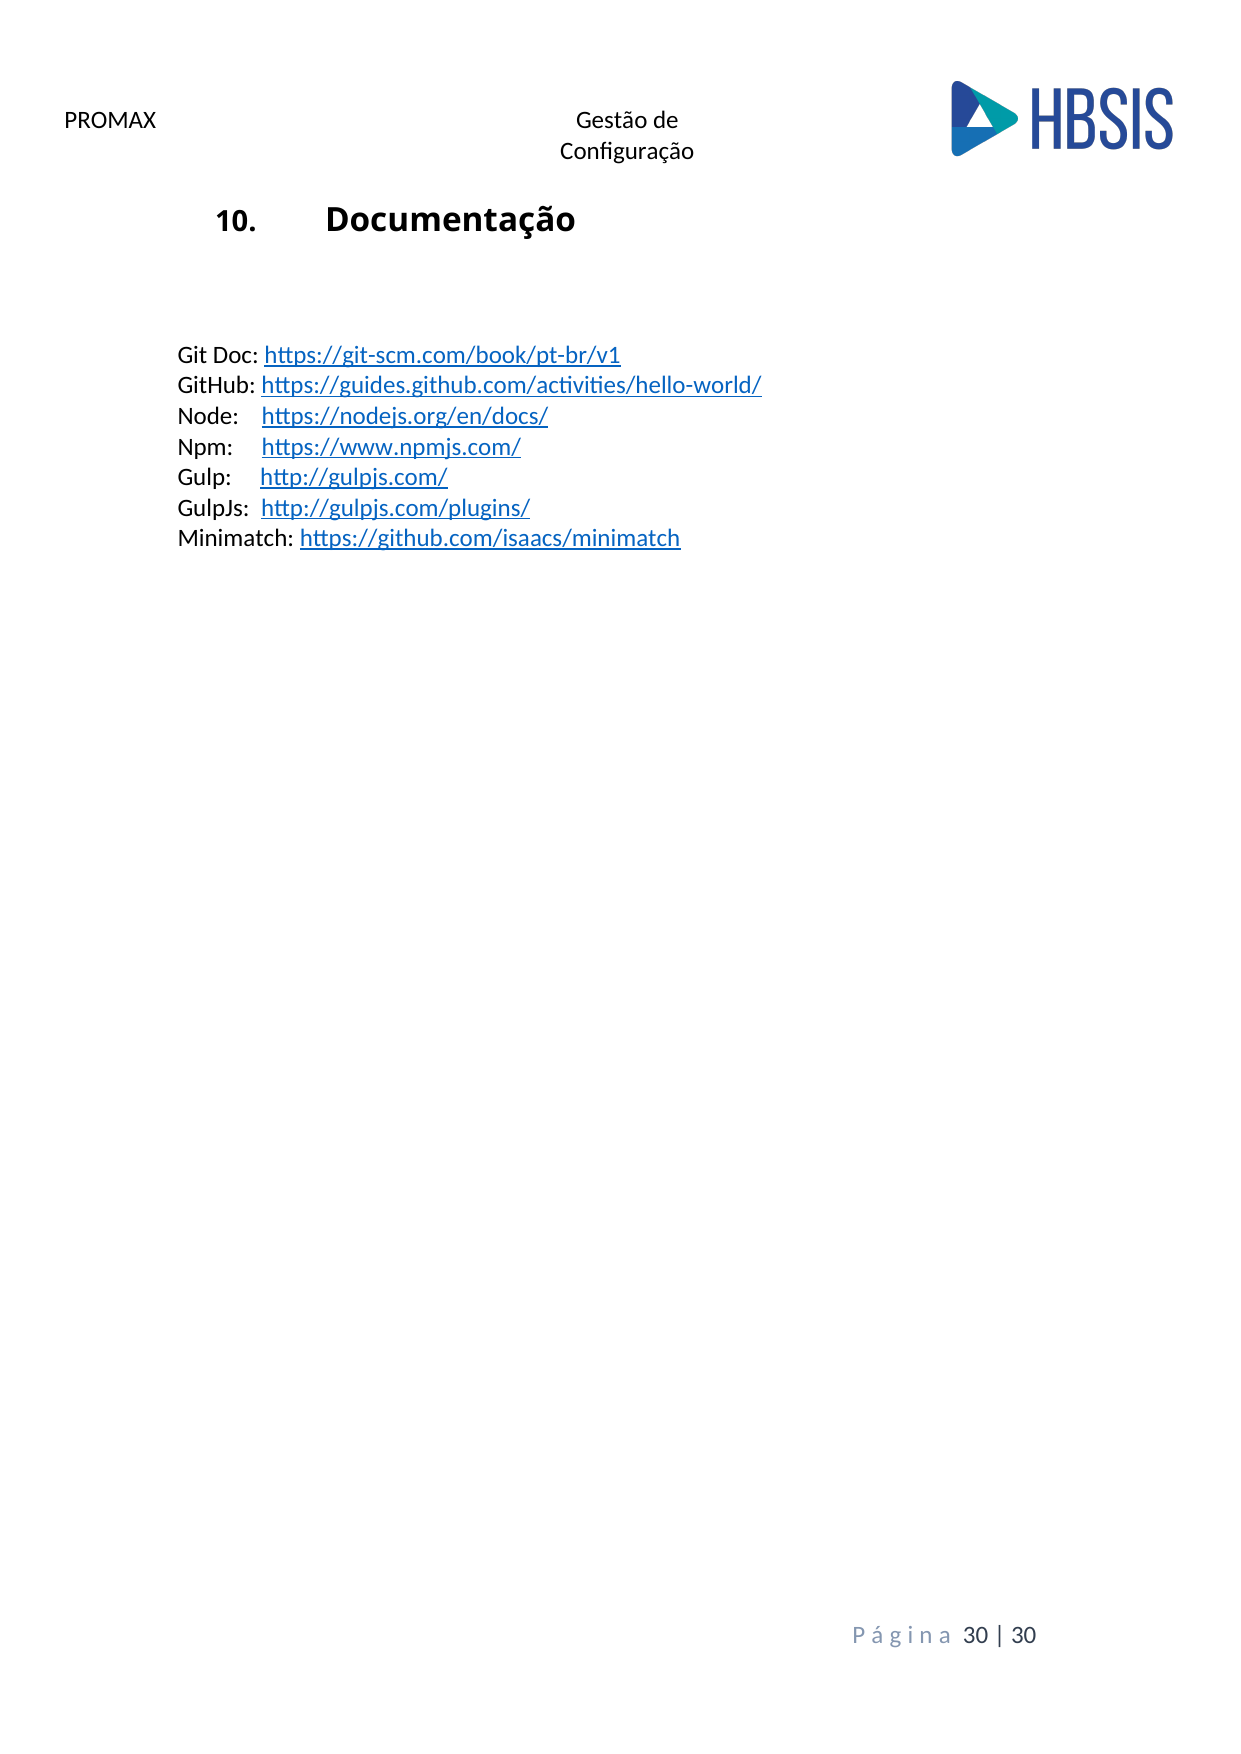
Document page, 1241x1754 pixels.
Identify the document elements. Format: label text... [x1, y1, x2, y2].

text Npm: https://www.npmjs.com/ [177, 431, 1063, 461]
text Gulp: http://gulpjs.com/ [177, 461, 1063, 492]
text Node: https://nodejs.org/en/docs/ [177, 400, 1063, 431]
picture [939, 73, 1185, 164]
text GitHub: https://guides.github.com/activities/hello-world/ [177, 369, 1063, 400]
text Git Doc: https://git-scm.com/book/pt-br/v1 [177, 339, 1063, 369]
text Minimatch: https://github.com/isaacs/minimatch [177, 522, 1063, 553]
text GulpJs: http://gulpjs.com/plugins/ [177, 492, 1063, 522]
subtitle Documentação [215, 196, 1063, 241]
